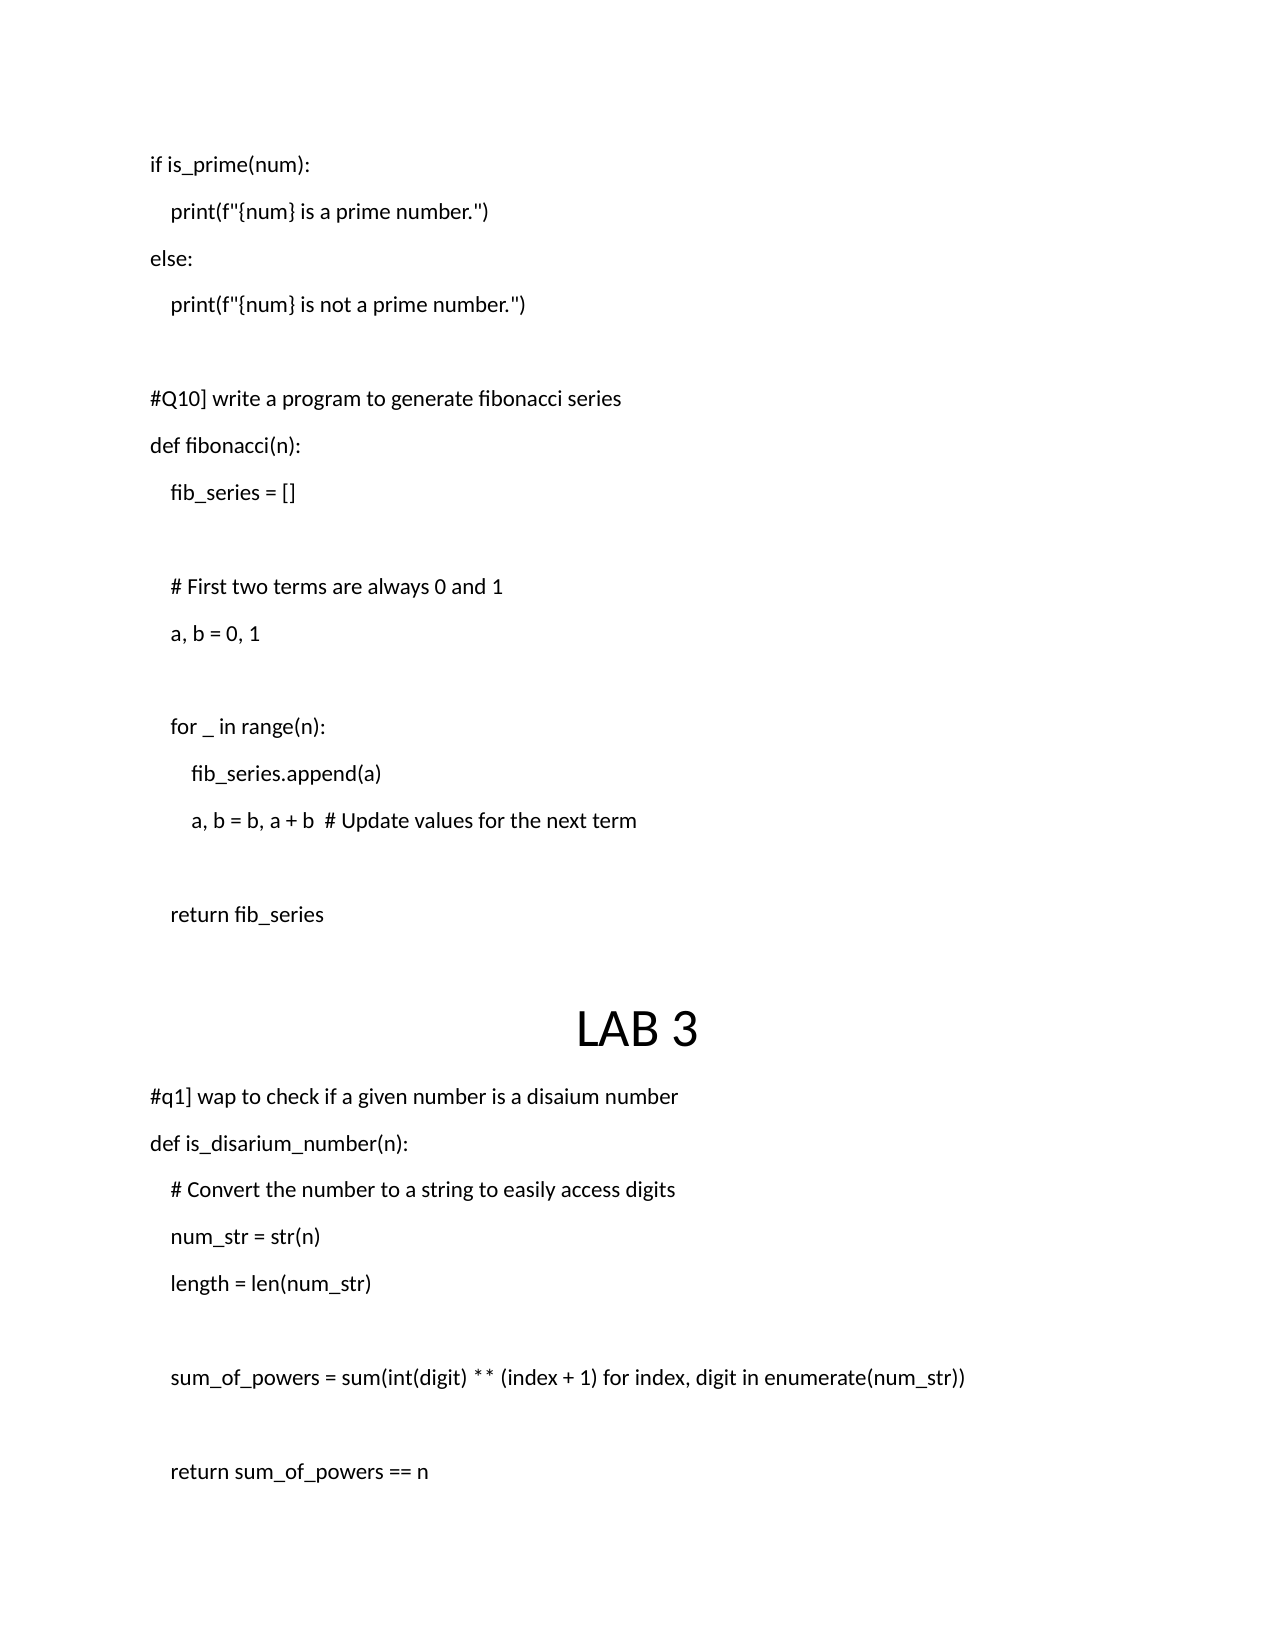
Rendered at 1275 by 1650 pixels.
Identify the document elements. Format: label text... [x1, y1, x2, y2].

text length = len(num_str) [150, 1269, 1125, 1297]
text a, b = b, a + b # Update values for the next term [150, 806, 1125, 834]
text LAB 3 [150, 994, 1125, 1060]
text return sum_of_powers == n [150, 1457, 1125, 1485]
text #Q10] write a program to generate fibonacci series [150, 384, 1125, 412]
text else: [150, 244, 1125, 272]
text sum_of_powers = sum(int(digit) ** (index + 1) for index, digit in enumerate(num_str)) [150, 1363, 1125, 1391]
text def is_disarium_number(n): [150, 1129, 1125, 1157]
text print(f"{num} is a prime number.") [150, 197, 1125, 225]
text # Convert the number to a string to easily access digits [150, 1176, 1125, 1203]
text fib_series = [] [150, 478, 1125, 506]
text #q1] wap to check if a given number is a disaium number [150, 1082, 1125, 1110]
text num_str = str(n) [150, 1222, 1125, 1250]
text fib_series.append(a) [150, 759, 1125, 787]
text if is_prime(num): [150, 150, 1125, 178]
text a, b = 0, 1 [150, 619, 1125, 647]
text for _ in range(n): [150, 712, 1125, 741]
text return fib_series [150, 900, 1125, 928]
text def fibonacci(n): [150, 431, 1125, 459]
text print(f"{num} is not a prime number.") [150, 291, 1125, 319]
text # First two terms are always 0 and 1 [150, 572, 1125, 600]
